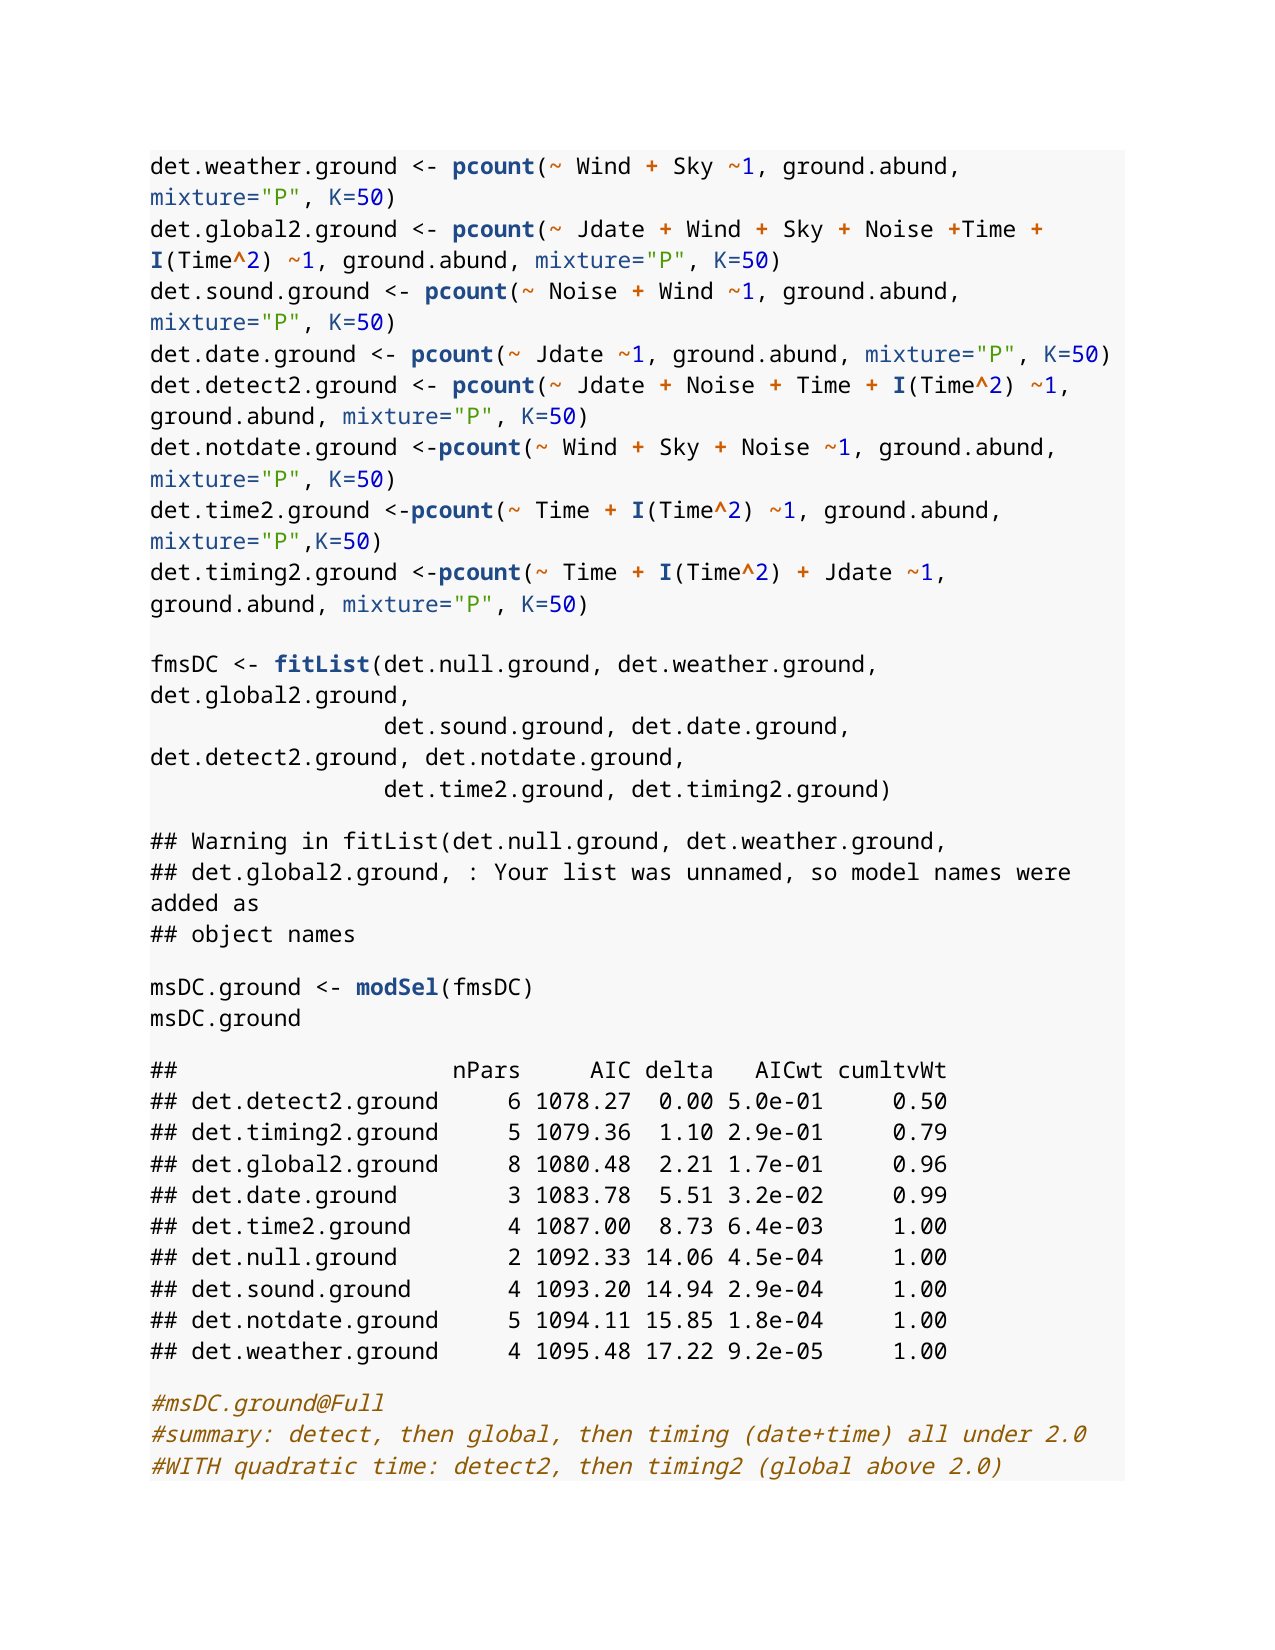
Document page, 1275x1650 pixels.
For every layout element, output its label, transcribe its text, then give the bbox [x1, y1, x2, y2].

text ## Warning in fitList(det.null.ground, det.weather.ground, ## det.global2.ground, : Your list was unnamed, so model names were added as ## object names [150, 824, 1125, 949]
text msDC.ground <- modSel(fmsDC) msDC.ground [301, 970, 1125, 1033]
text ## nPars AIC delta AICwt cumltvWt ## det.detect2.ground 6 1078.27 0.00 5.0e-01 0.50 ## det.timing2.ground 5 1079.36 1.10 2.9e-01 0.79 ## det.global2.ground 8 1080.48 2.21 1.7e-01 0.96 ## det.date.ground 3 1083.78 5.51 3.2e-02 0.99 ## det.time2.ground 4 1087.00 8.73 6.4e-03 1.00 ## det.null.ground 2 1092.33 14.06 4.5e-04 1.00 ## det.sound.ground 4 1093.20 14.94 2.9e-04 1.00 ## det.notdate.ground 5 1094.11 15.85 1.8e-04 1.00 ## det.weather.ground 4 1095.48 17.22 9.2e-05 1.00 [150, 1054, 1125, 1366]
text #msDC.ground@Full #summary: detect, then global, then timing (date+time) all under 2.0 #WITH quadratic time: detect2, then timing2 (global above 2.0) [150, 1387, 1125, 1481]
